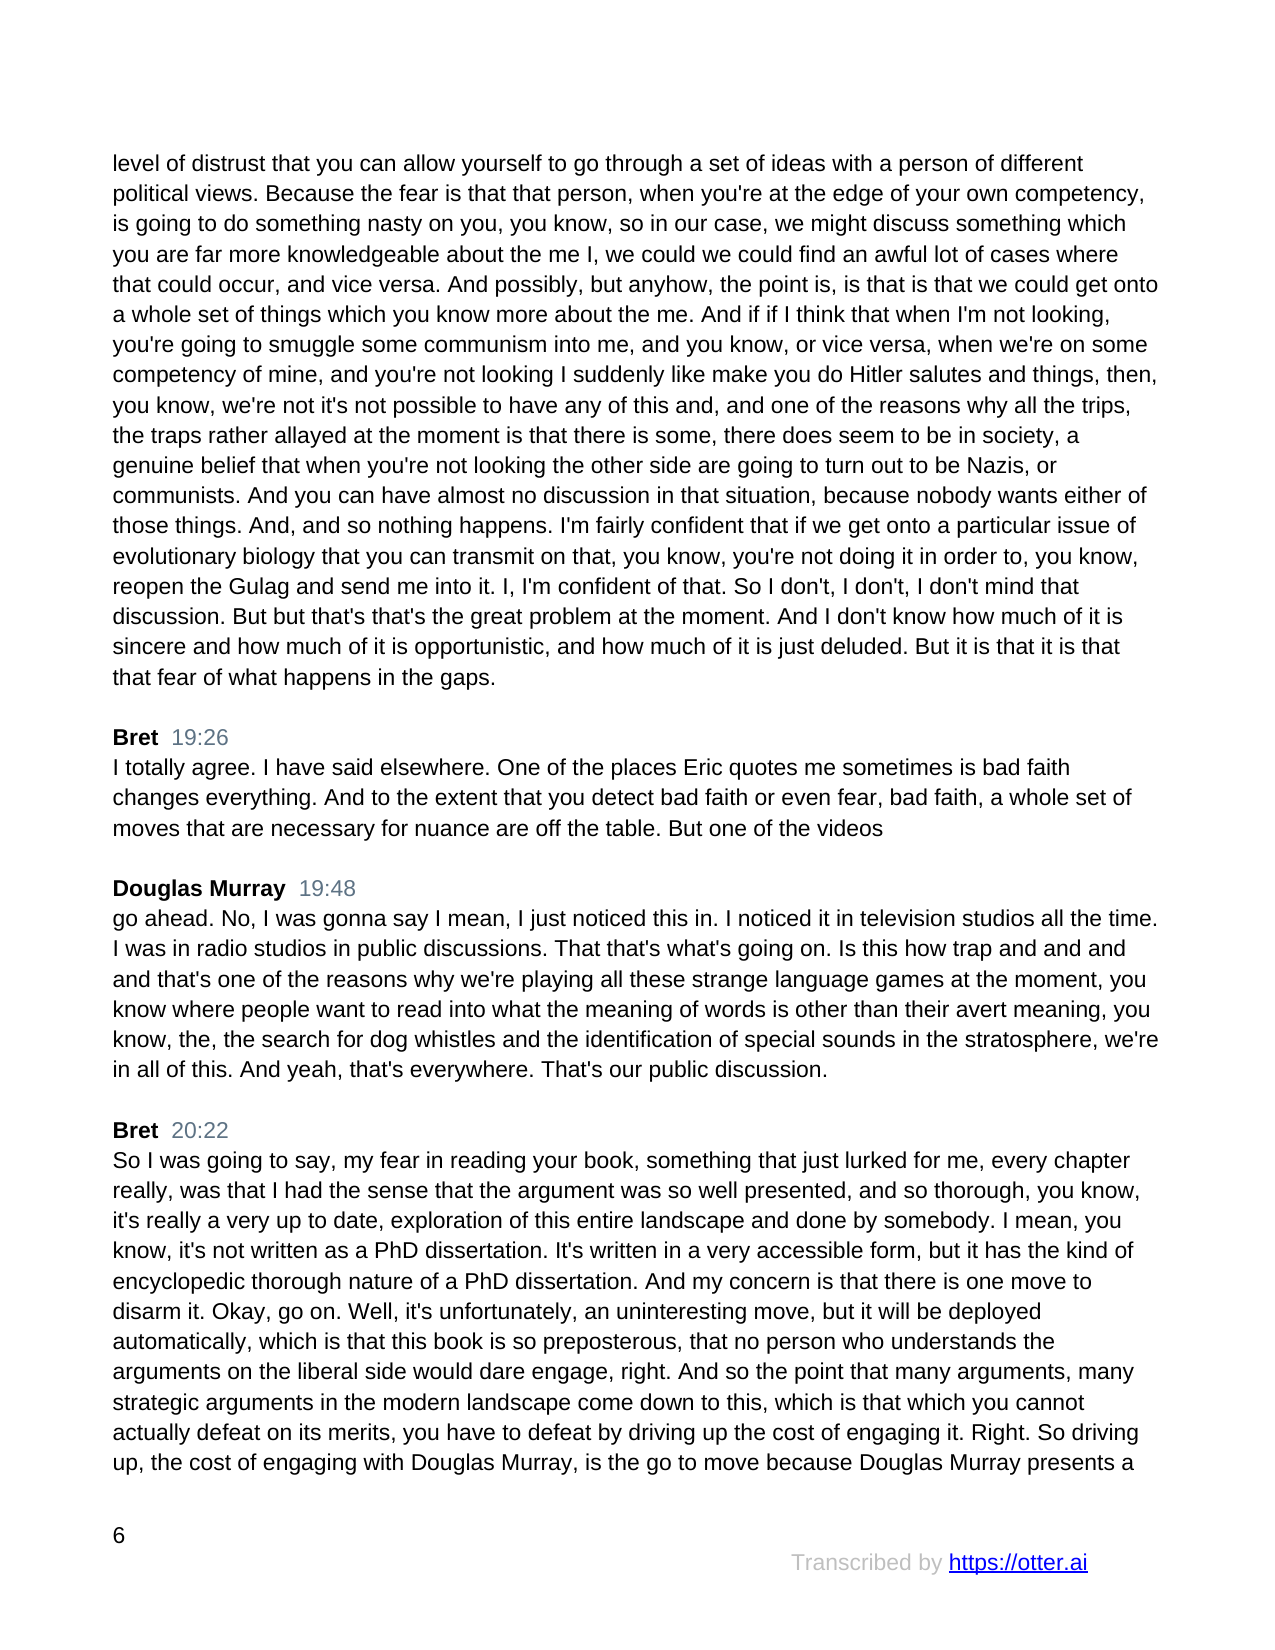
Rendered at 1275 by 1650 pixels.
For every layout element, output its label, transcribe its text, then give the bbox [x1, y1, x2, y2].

text Douglas Murray 19:48 [112, 875, 1162, 901]
text I totally agree. I have said elsewhere. One of the places Eric quotes me sometimes is bad faith changes everything. And to the extent that you detect bad faith or even fear, bad faith, a whole set of moves that are necessary for nuance are off the table. But one of the videos [112, 754, 1162, 841]
text Bret 20:22 [112, 1117, 1162, 1143]
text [112, 150, 1162, 690]
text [112, 1147, 1162, 1475]
text go ahead. No, I was gonna say I mean, I just noticed this in. I noticed it in television studios all the time. I was in radio studios in public discussions. That that's what's going on. Is this how trap and and and and that's one of the reasons why we're playing all these strange language games at the moment, you know where people want to read into what the meaning of words is other than their avert meaning, you know, the, the search for dog whistles and the identification of special sounds in the stratosphere, we're in all of this. And yeah, that's everywhere. That's our public discussion. [112, 905, 1162, 1083]
text Bret 19:26 [112, 724, 1162, 750]
